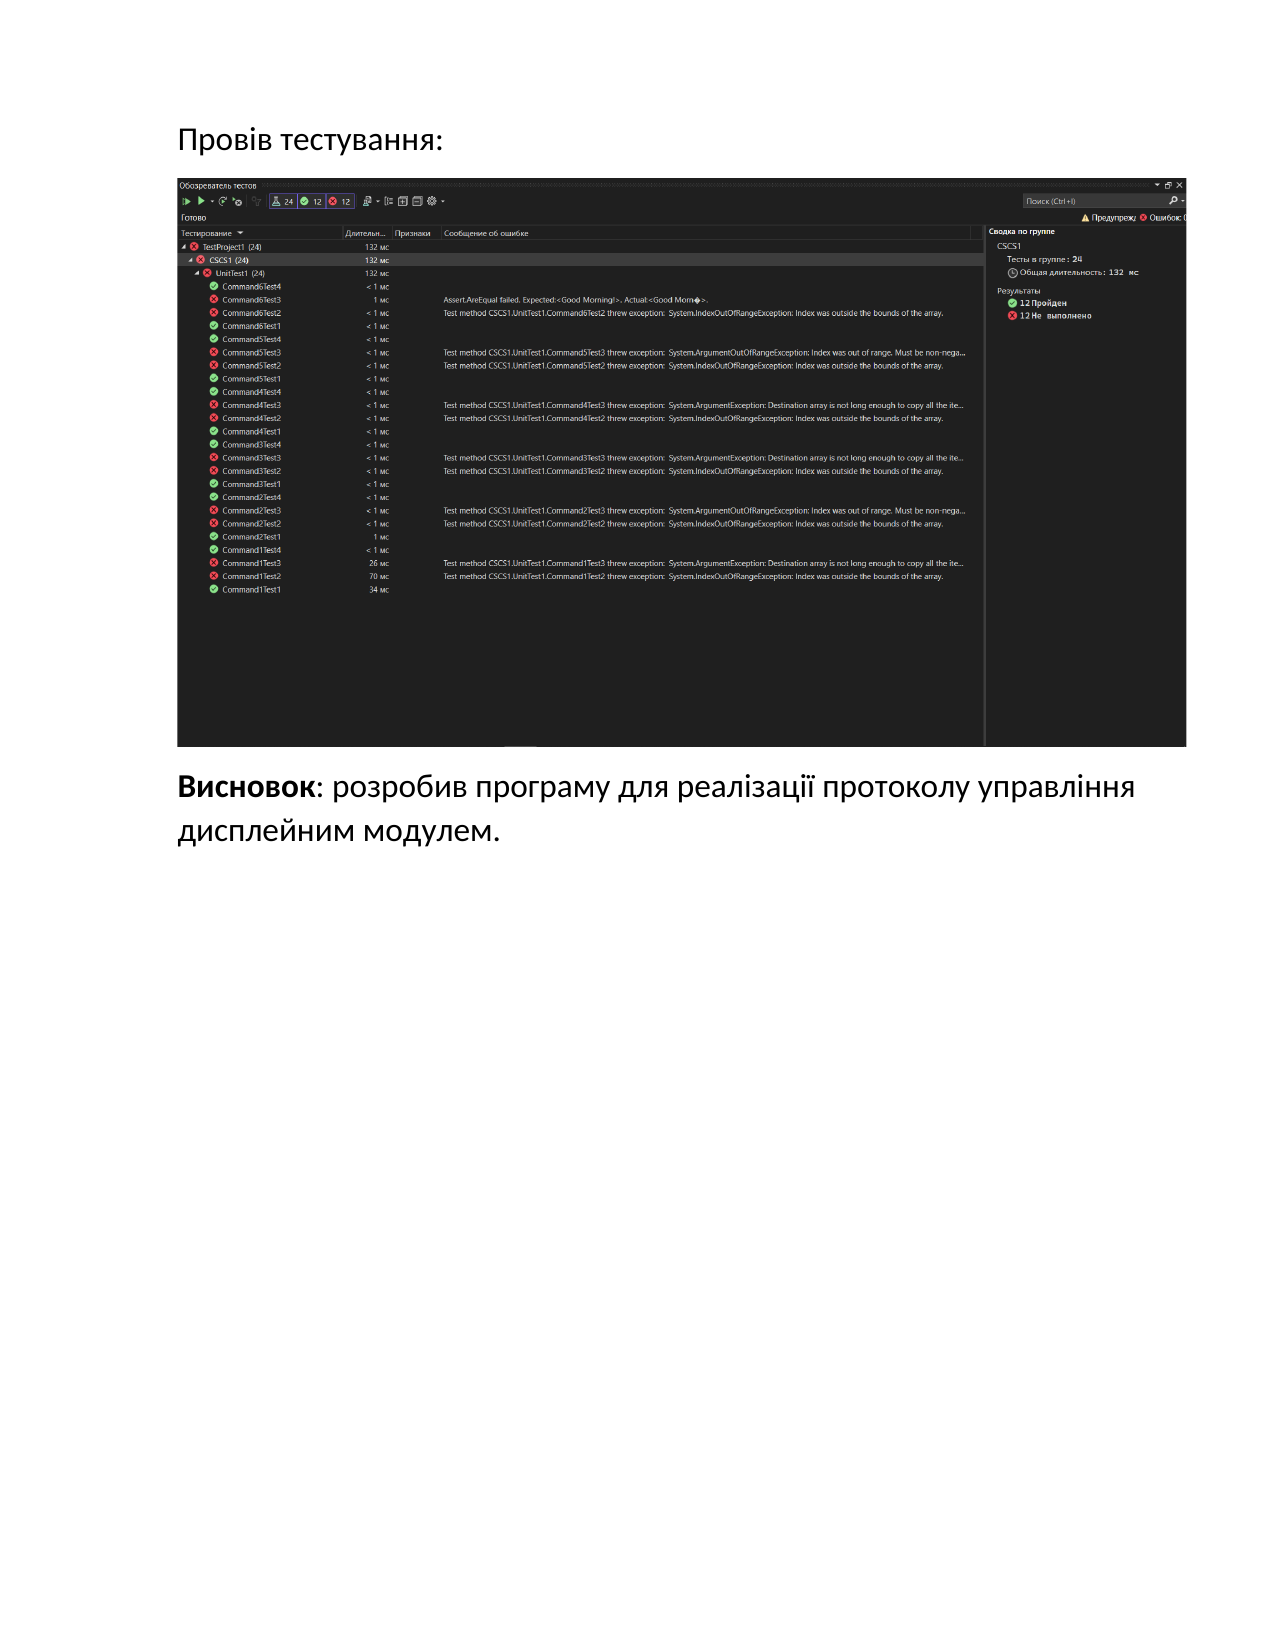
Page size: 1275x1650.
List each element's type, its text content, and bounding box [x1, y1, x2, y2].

text Провів тестування: [177, 118, 1186, 159]
text Висновок: розробив програму для реалізації протоколу управління дисплейним модулем. [177, 765, 1186, 850]
picture [177, 178, 1187, 747]
